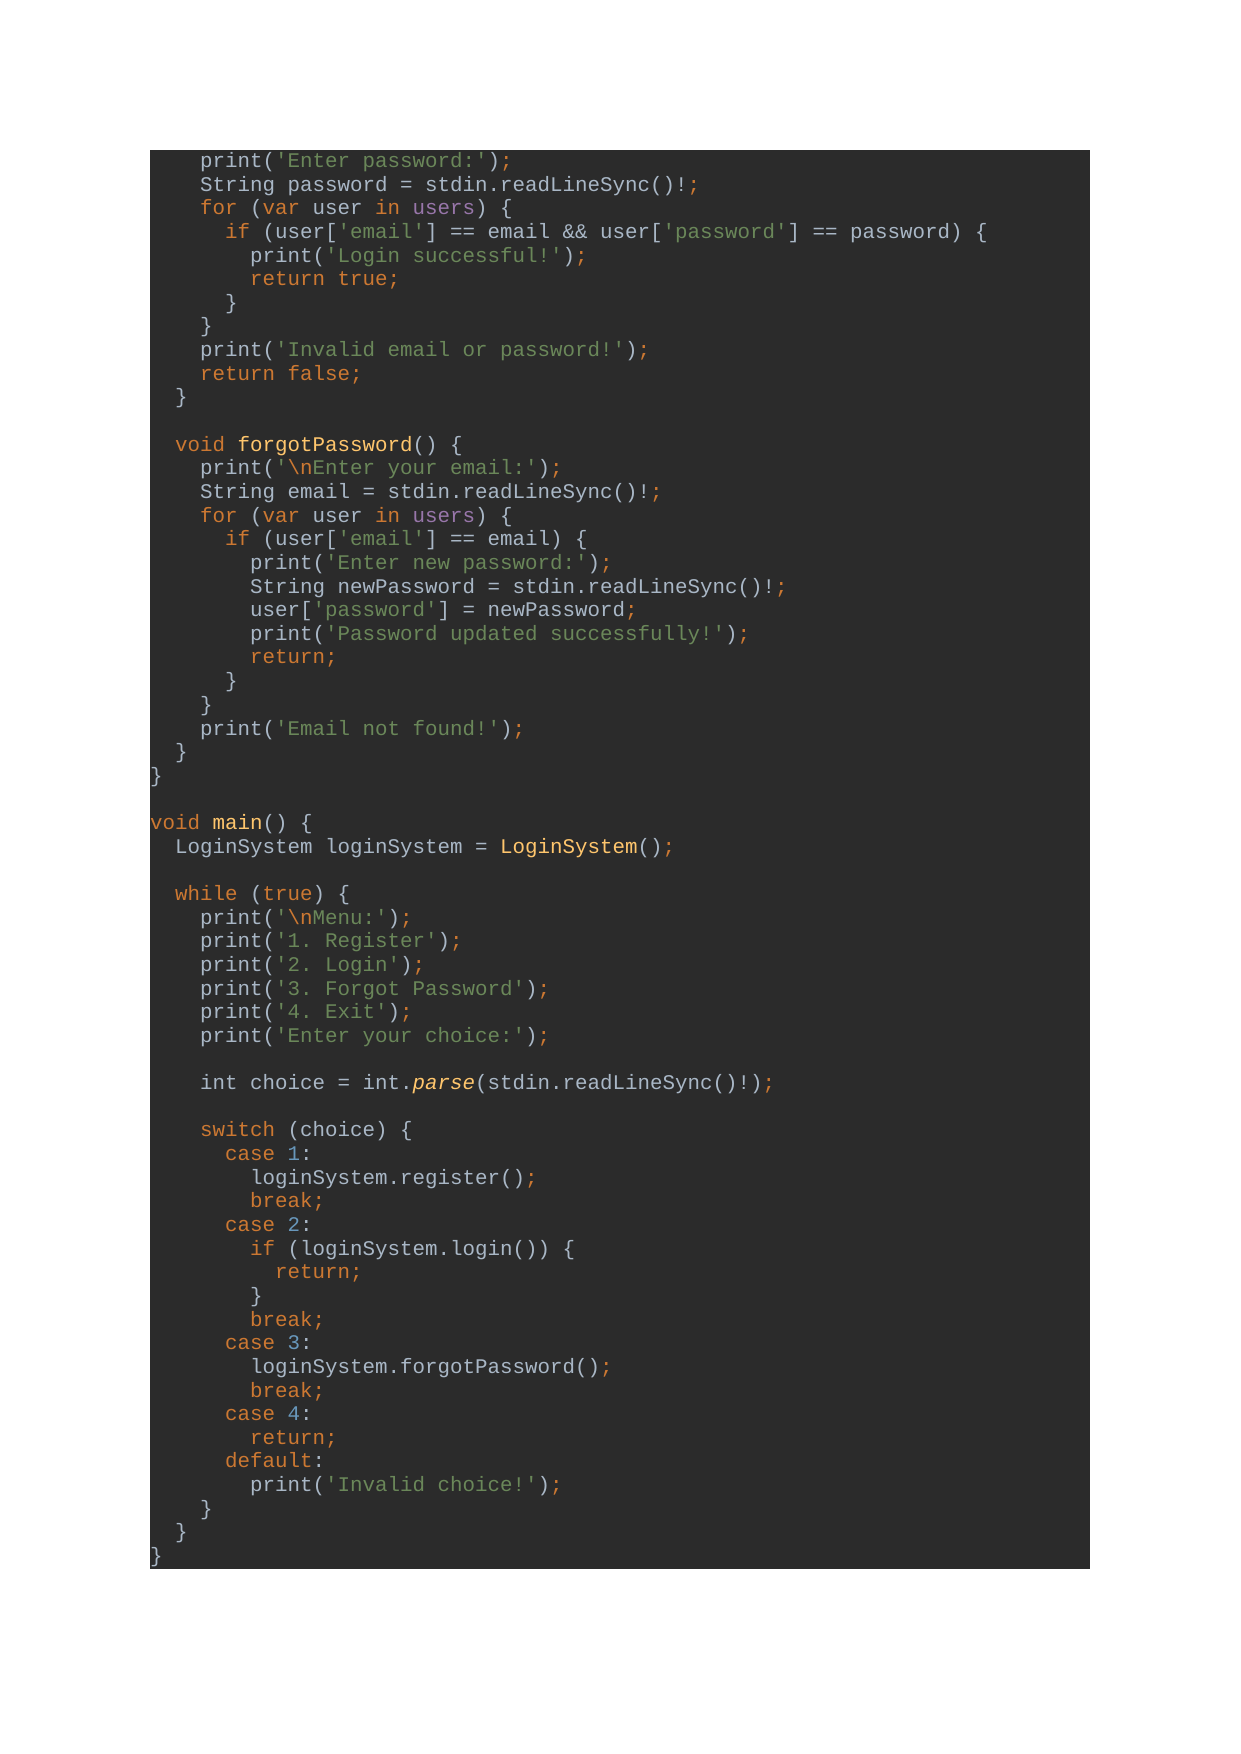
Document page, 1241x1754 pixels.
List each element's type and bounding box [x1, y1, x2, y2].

text [150, 150, 1090, 1569]
